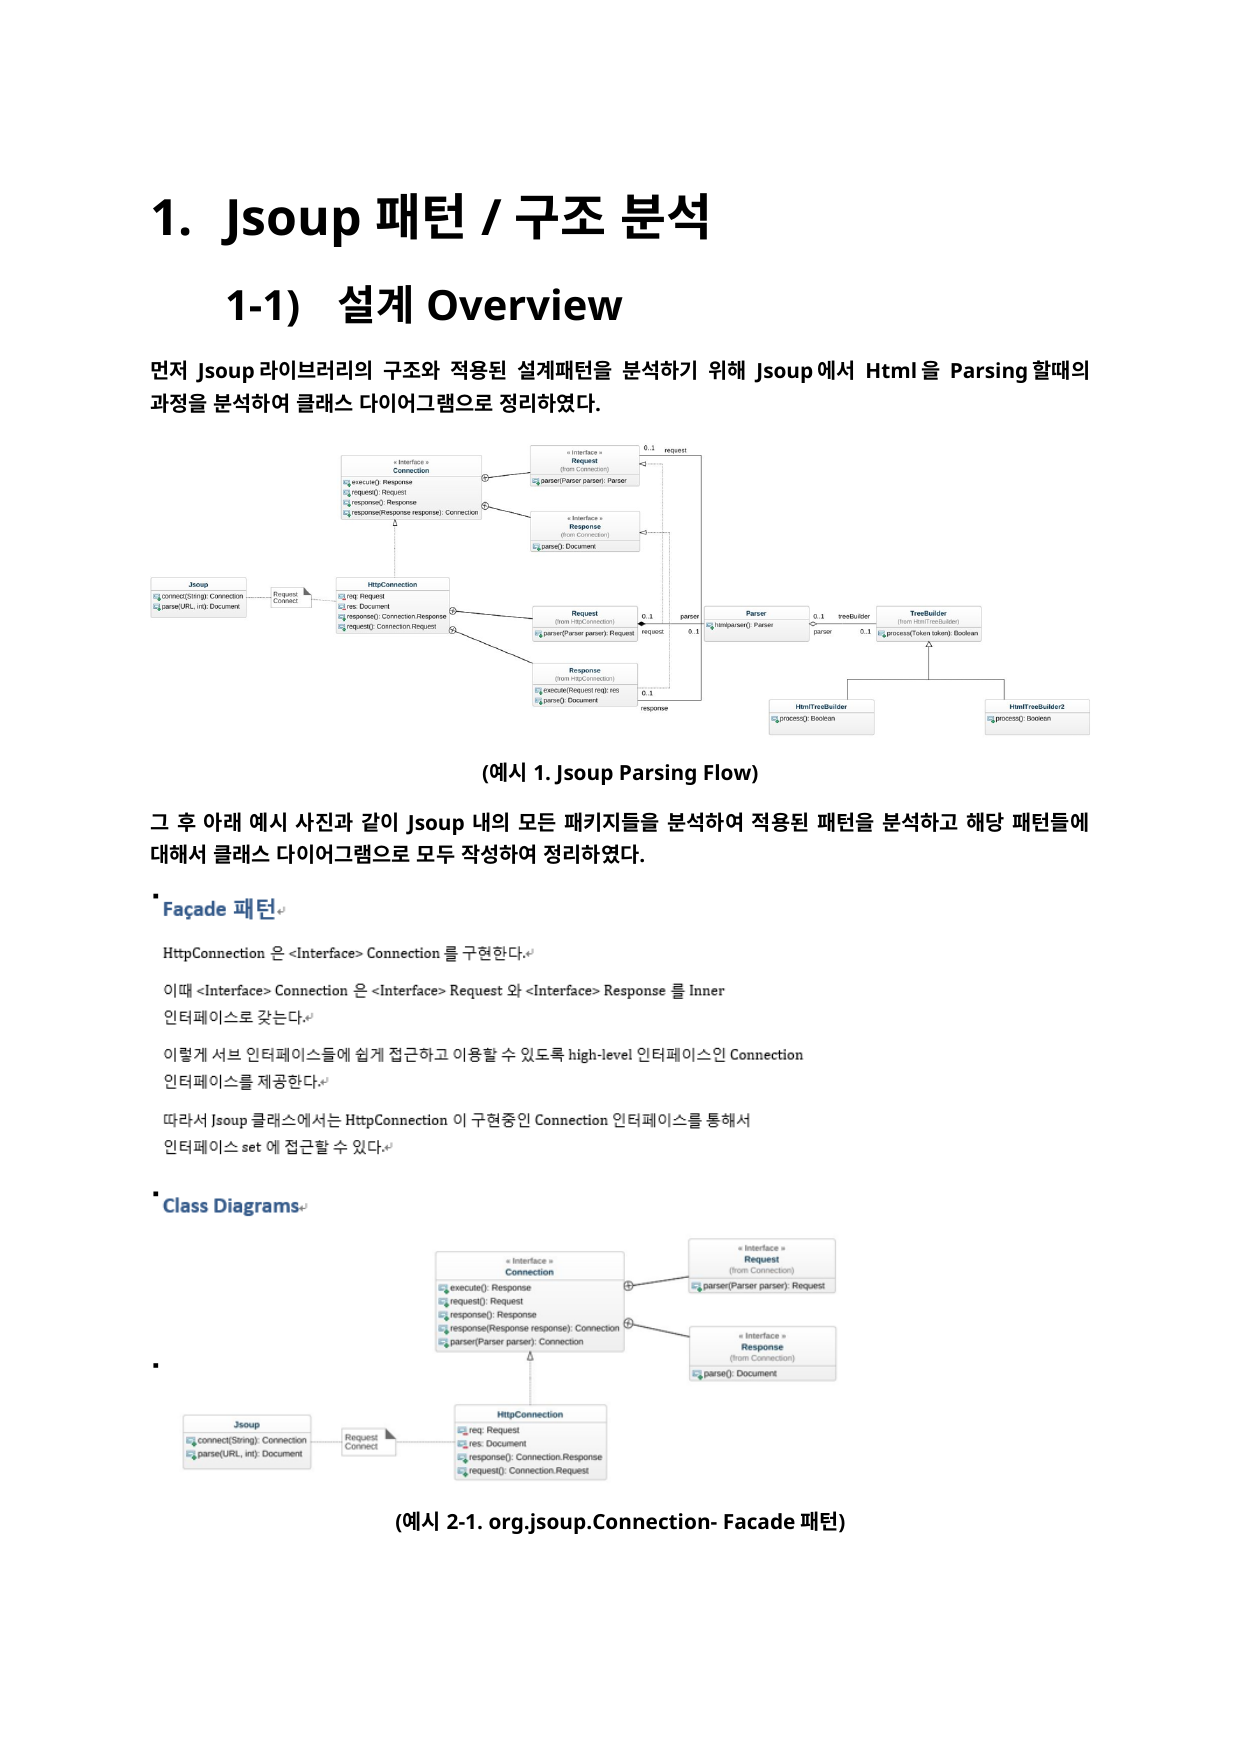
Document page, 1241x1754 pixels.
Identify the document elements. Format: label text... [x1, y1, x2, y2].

picture [150, 888, 849, 1487]
text 먼저 Jsoup라이브러리의 구조와 적용된 설계패턴을 분석하기 위해 Jsoup에서 Html을 Parsing할때의 과정을 분석하여 클래스 다이어그램으로 정리하였다. [150, 354, 1090, 417]
text (예시 2-1. org.jsoup.Connection- Facade패턴) [150, 1505, 1090, 1535]
text 그 후 아래 예시 사진과 같이 Jsoup 내의 모든 패키지들을 분석하여 적용된 패턴을 분석하고 해당 패턴들에 대해서 클래스 다이어그램으로 모두 작성하여 정리하였다. [150, 806, 1090, 869]
list Jsoup 패턴 / 구조 분석 [150, 177, 1090, 250]
text (예시 1. Jsoup Parsing Flow) [150, 757, 1090, 787]
list 설계 Overview [225, 272, 1090, 333]
picture [150, 436, 1091, 738]
